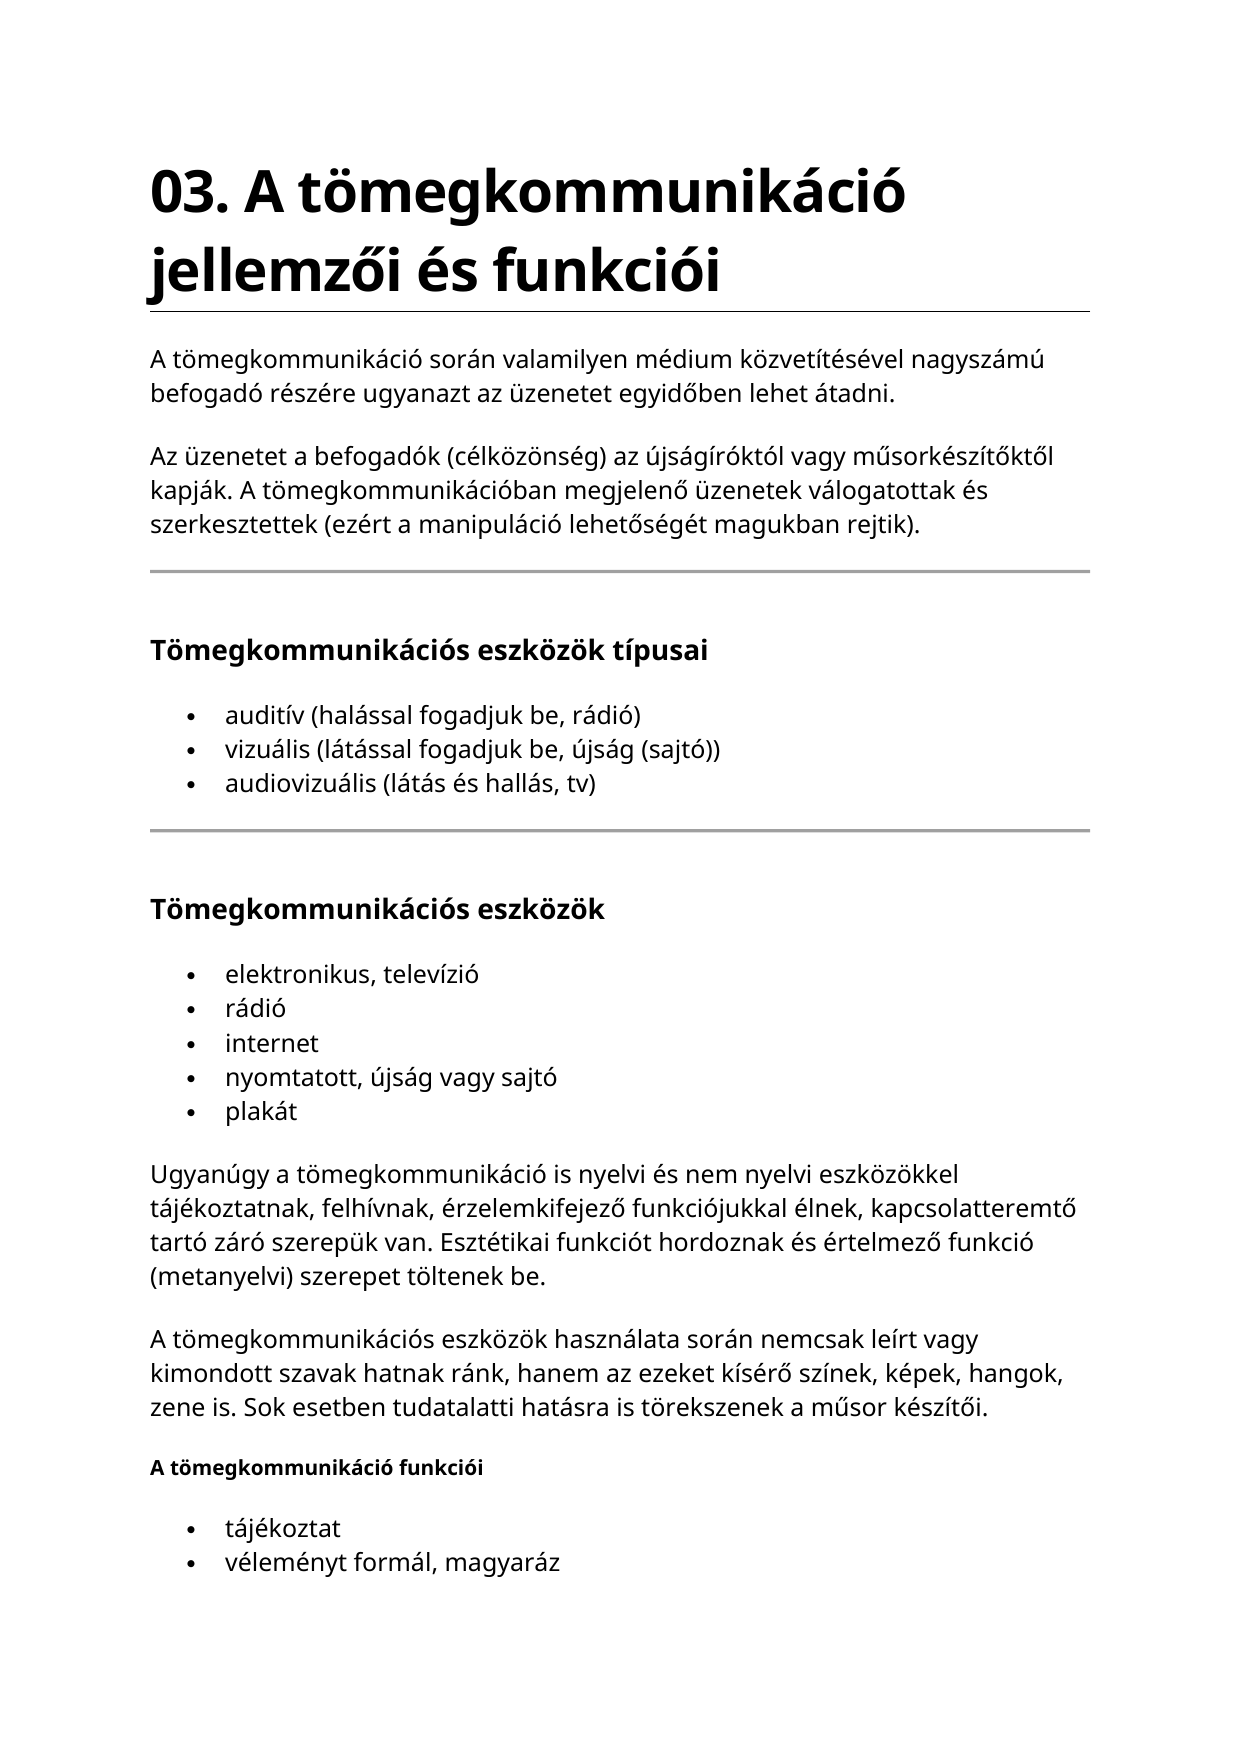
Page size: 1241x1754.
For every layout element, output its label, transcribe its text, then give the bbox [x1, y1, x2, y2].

list tájékoztat [187, 1511, 1090, 1545]
list auditív (halással fogadjuk be, rádió) [187, 698, 1090, 732]
title 03. A tömegkommunikáció jellemzői és funkciói [150, 150, 1090, 311]
text A tömegkommunikáció során valamilyen médium közvetítésével nagyszámú befogadó részére ugyanazt az üzenetet egyidőben lehet átadni. [150, 341, 1090, 409]
text Tömegkommunikációs eszközök típusai [150, 630, 1090, 669]
list audiovizuális (látás és hallás, tv) [187, 766, 1090, 800]
text A tömegkommunikációs eszközök használata során nemcsak leírt vagy kimondott szavak hatnak ránk, hanem az ezeket kísérő színek, képek, hangok, zene is. Sok esetben tudatalatti hatásra is törekszenek a műsor készítői. [150, 1322, 1090, 1424]
text Tömegkommunikációs eszközök [150, 889, 1090, 928]
list nyomtatott, újság vagy sajtó [187, 1059, 1090, 1093]
text Ugyanúgy a tömegkommunikáció is nyelvi és nem nyelvi eszközökkel tájékoztatnak, felhívnak, érzelemkifejező funkciójukkal élnek, kapcsolatteremtő tartó záró szerepük van. Esztétikai funkciót hordoznak és értelmező funkció (metanyelvi) szerepet töltenek be. [150, 1157, 1090, 1293]
list vizuális (látással fogadjuk be, újság (sajtó)) [187, 732, 1090, 766]
text Az üzenetet a befogadók (célközönség) az újságíróktól vagy műsorkészítőktől kapják. A tömegkommunikációban megjelenő üzenetek válogatottak és szerkesztettek (ezért a manipuláció lehetőségét magukban rejtik). [150, 438, 1090, 541]
list rádió [187, 991, 1090, 1025]
list elektronikus, televízió [187, 957, 1090, 991]
text A tömegkommunikáció funkciói [150, 1453, 1090, 1482]
list plakát [187, 1093, 1090, 1127]
list véleményt formál, magyaráz [187, 1545, 1090, 1579]
list internet [187, 1025, 1090, 1059]
